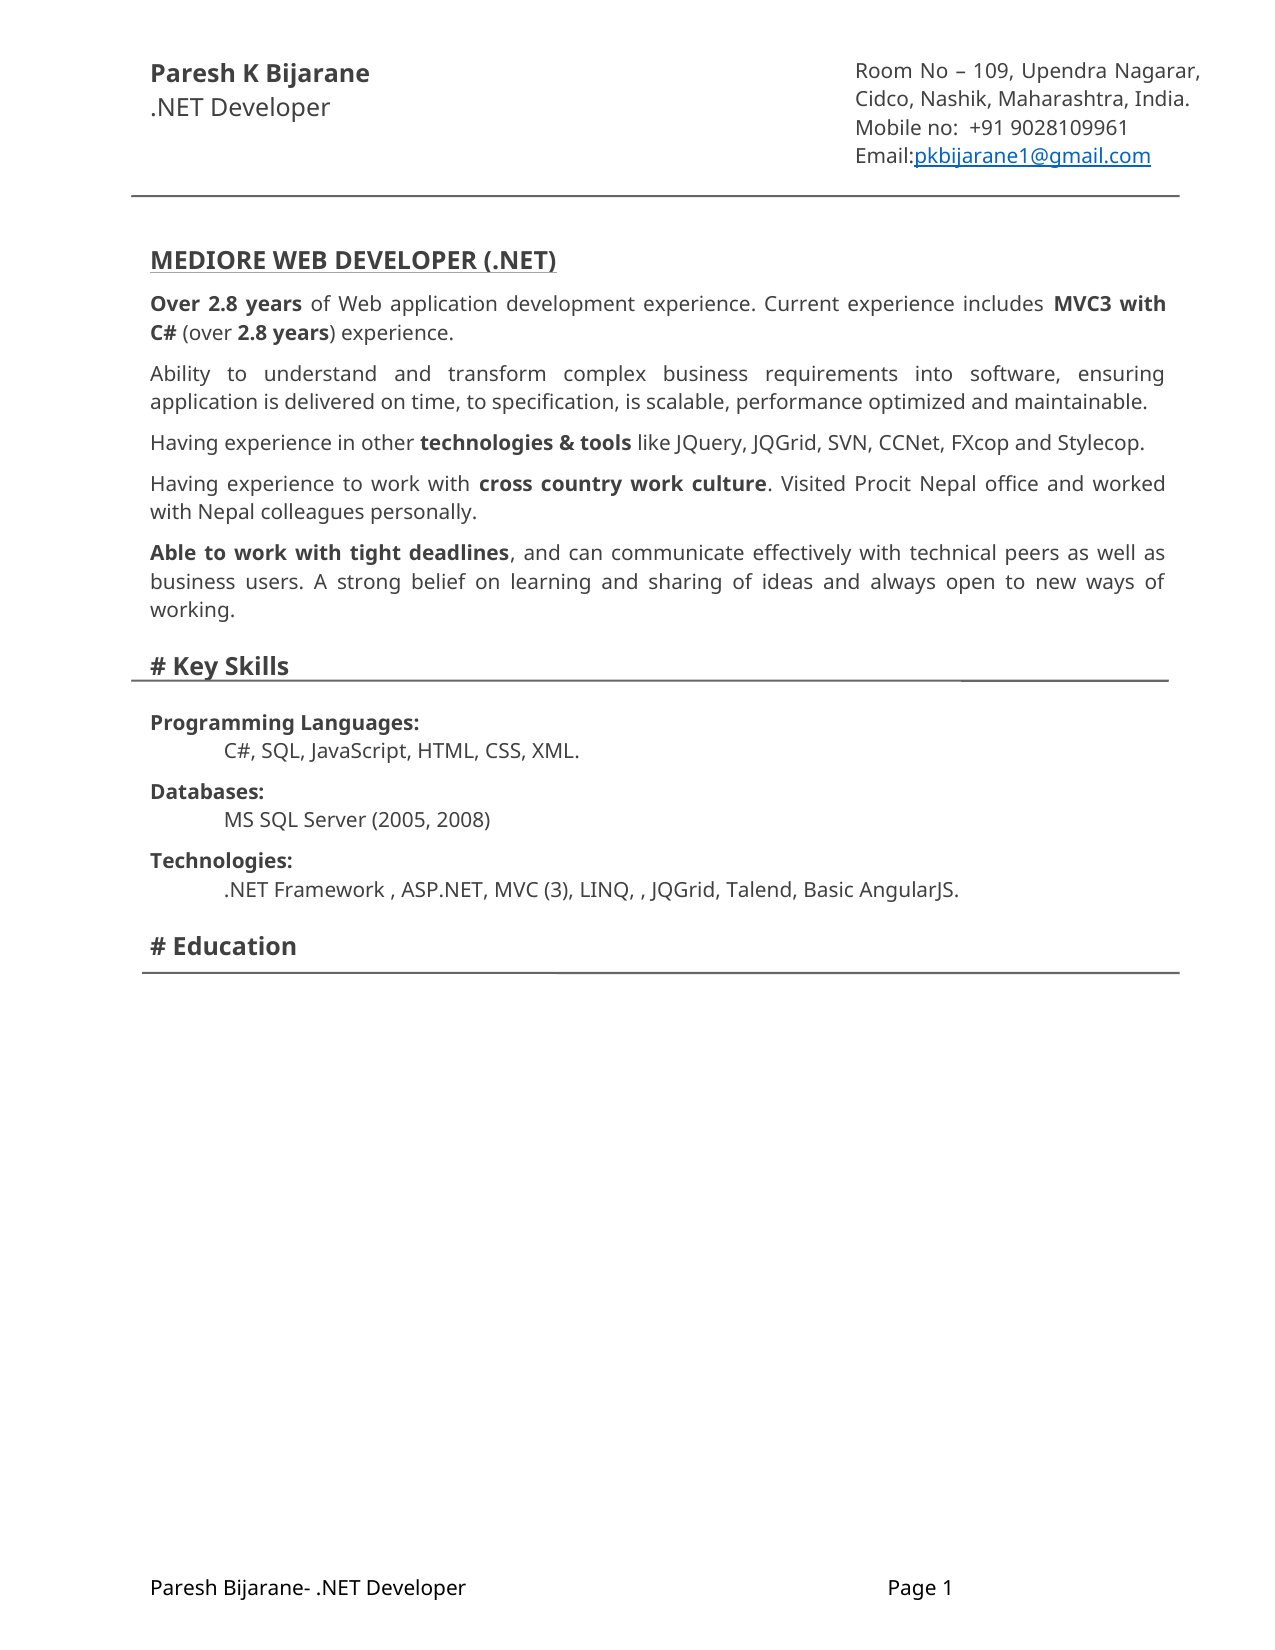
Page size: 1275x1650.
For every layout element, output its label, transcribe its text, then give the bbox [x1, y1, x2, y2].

text Able to work with tight deadlines, and can communicate effectively with technical peers as well as business users. A strong belief on learning and sharing of ideas and always open to new ways of working. [150, 538, 1167, 624]
title MEDIORE WEB Developer (.NET) [150, 243, 1167, 277]
text Ability to understand and transform complex business requirements into software, ensuring application is delivered on time, to specification, is scalable, performance optimized and maintainable. [150, 359, 1167, 416]
table_header Paresh K Bijarane .NET Developer [139, 56, 844, 169]
table_header Room No – 109, Upendra Nagarar, Cidco, Nashik, Maharashtra, India. Mobile no: +91 9028109961 Email:pkbijarane1@gmail.com [844, 56, 1178, 169]
text Databases: [150, 777, 1167, 806]
list .NET Framework , ASP.NET, MVC (3), LINQ, , JQGrid, Talend, Basic AngularJS. [224, 875, 1167, 903]
text Technologies: [150, 846, 1167, 875]
text Over 2.8 years of Web application development experience. Current experience includes MVC3 with C# (over 2.8 years) experience. [150, 289, 1167, 346]
text Programming Languages: [150, 708, 1167, 736]
list C#, SQL, JavaScript, HTML, CSS, XML. [224, 736, 1167, 764]
list MS SQL Server (2005, 2008) [224, 806, 1167, 834]
text # Education [150, 928, 1167, 962]
text Having experience to work with cross country work culture. Visited Procit Nepal office and worked with Nepal colleagues personally. [150, 469, 1167, 526]
text # Key Skills [150, 649, 1167, 679]
text Having experience in other technologies & tools like JQuery, JQGrid, SVN, CCNet, FXcop and Stylecop. [150, 428, 1167, 456]
